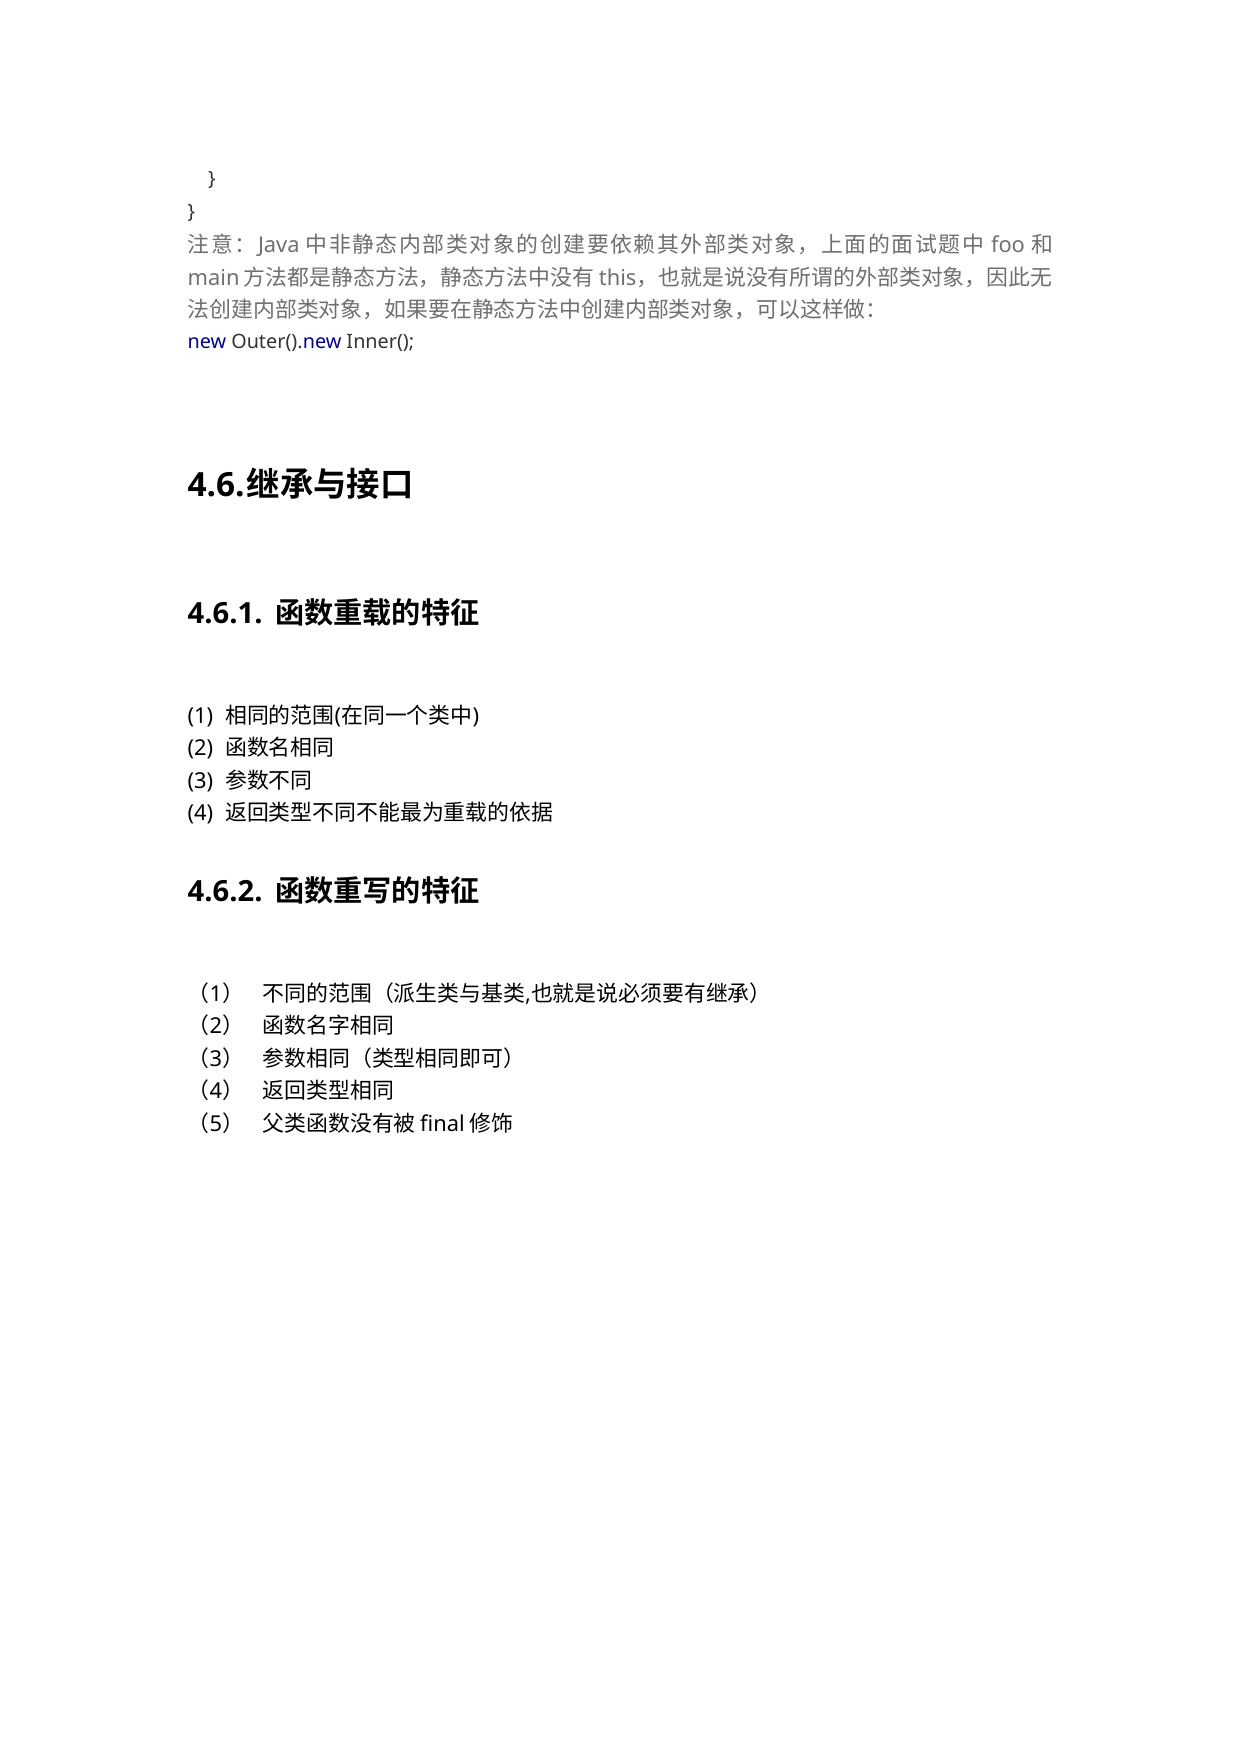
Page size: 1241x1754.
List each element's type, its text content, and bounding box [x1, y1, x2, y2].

subtitle 函数重载的特征 [187, 578, 1053, 643]
text } [187, 162, 1053, 194]
list 参数相同（类型相同即可） [187, 1040, 1053, 1073]
text } [187, 194, 1053, 227]
list 不同的范围（派生类与基类,也就是说必须要有继承） [187, 975, 1053, 1008]
list 参数不同 [187, 762, 1053, 795]
list 父类函数没有被final修饰 [187, 1105, 1053, 1138]
list 相同的范围(在同一个类中) [187, 697, 1053, 730]
list 返回类型不同不能最为重载的依据 [187, 795, 1053, 827]
subtitle 函数重写的特征 [187, 857, 1053, 922]
list 函数名字相同 [187, 1008, 1053, 1040]
text 注意：Java中非静态内部类对象的创建要依赖其外部类对象，上面的面试题中foo和main方法都是静态方法，静态方法中没有this，也就是说没有所谓的外部类对象，因此无法创建内部类对象，如果要在静态方法中创建内部类对象，可以这样做： [187, 227, 1053, 324]
text new Outer().new Inner(); [187, 324, 1053, 357]
list 返回类型相同 [187, 1073, 1053, 1105]
list 函数名相同 [187, 730, 1053, 762]
subtitle 继承与接口 [187, 449, 1053, 514]
